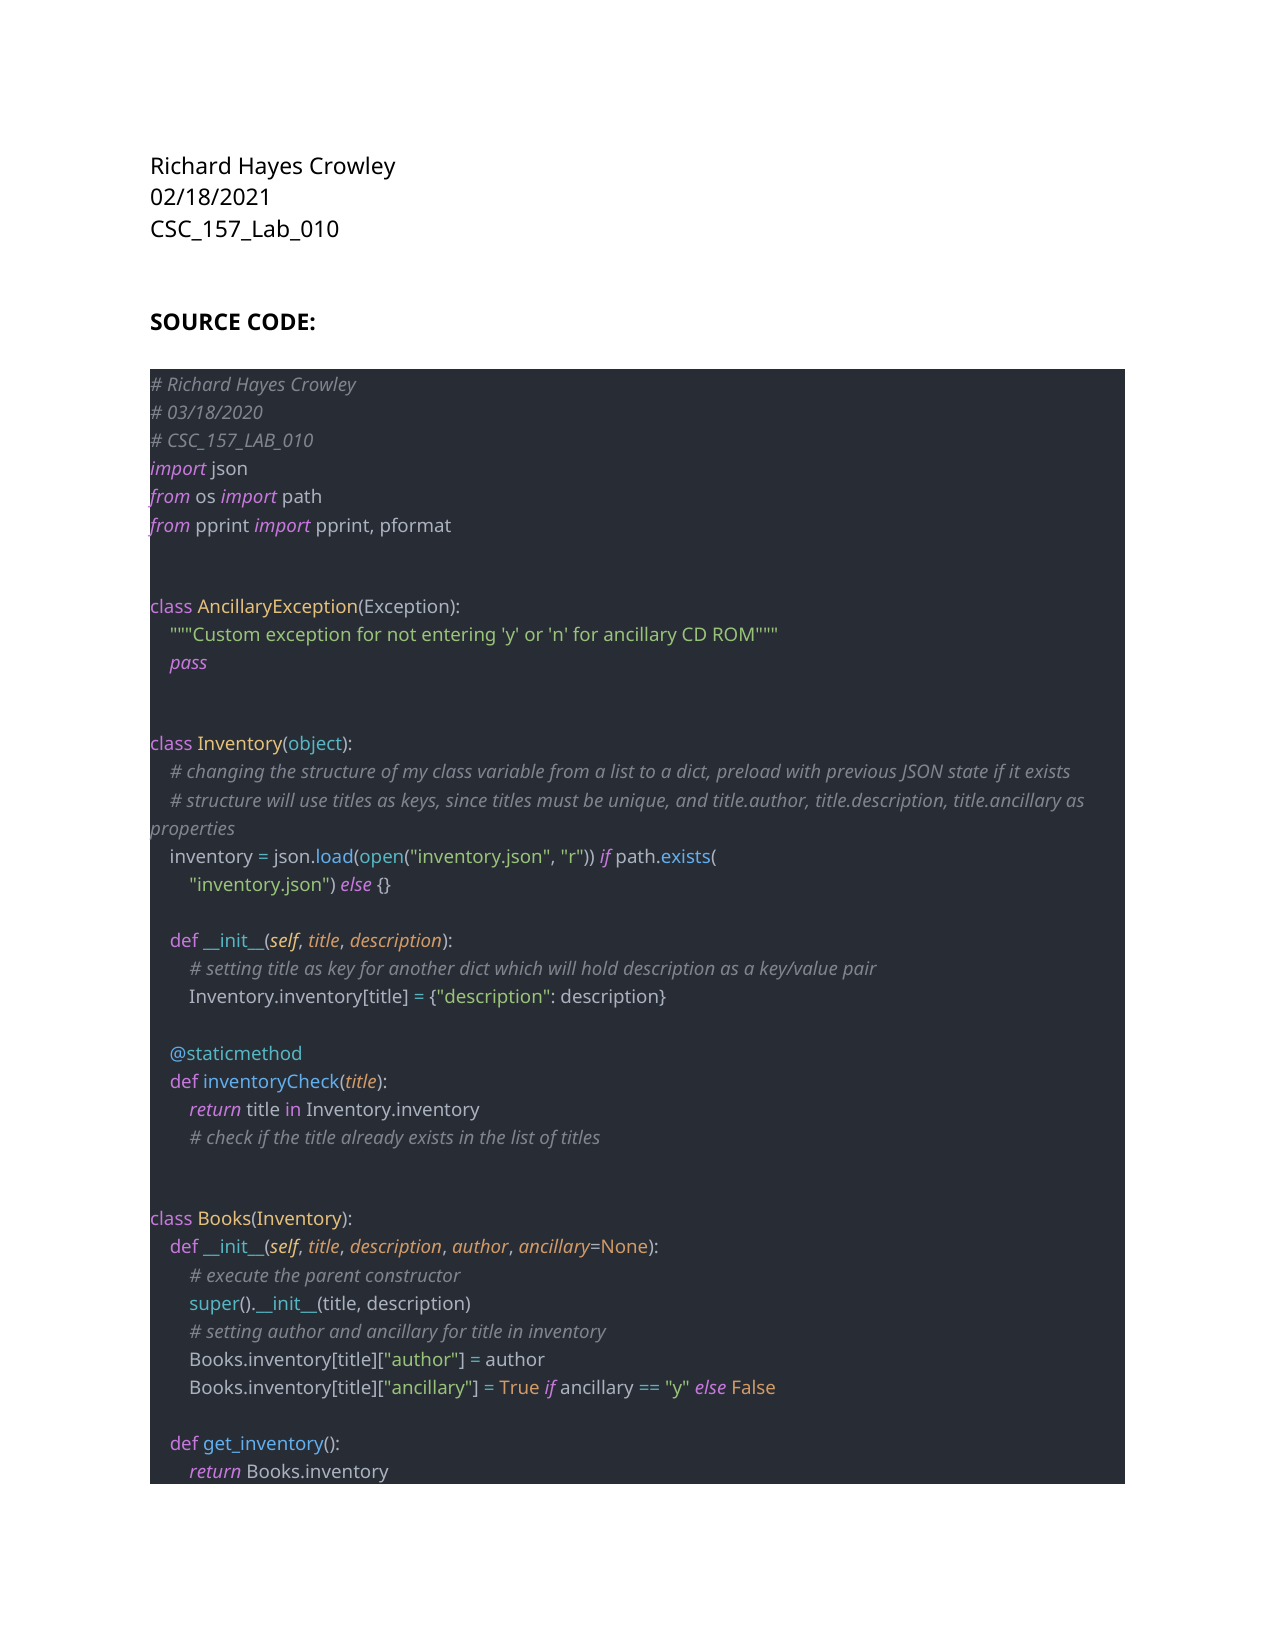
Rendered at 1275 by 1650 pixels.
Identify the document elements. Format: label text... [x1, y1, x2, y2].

text Books.inventory[title]["ancillary"] = True if ancillary == "y" else False [150, 1372, 1125, 1400]
text # Richard Hayes Crowley [150, 369, 1125, 397]
text 02/18/2021 [150, 181, 1125, 212]
text Richard Hayes Crowley [150, 150, 1125, 181]
text def __init__(self, title, description): [150, 925, 1125, 953]
text # setting title as key for another dict which will hold description as a key/value pair [150, 953, 1125, 981]
text def inventoryCheck(title): [150, 1066, 1125, 1094]
text Books.inventory[title]["author"] = author [150, 1344, 1125, 1372]
text inventory = json.load(open("inventory.json", "r")) if path.exists( [150, 841, 1125, 869]
text class AncillaryException(Exception): [150, 591, 1125, 619]
text import json [150, 453, 1125, 481]
text def __init__(self, title, description, author, ancillary=None): [150, 1231, 1125, 1259]
text # 03/18/2020 [150, 397, 1125, 425]
text pass [150, 647, 1125, 675]
text class Books(Inventory): [150, 1203, 1125, 1231]
text def get_inventory(): [150, 1428, 1125, 1456]
text CSC_157_Lab_010 [150, 212, 1125, 244]
text super().__init__(title, description) [150, 1287, 1125, 1316]
text # CSC_157_LAB_010 [150, 425, 1125, 453]
text SOURCE CODE: [150, 244, 1125, 337]
text # structure will use titles as keys, since titles must be unique, and title.author, title.description, title.ancillary as properties [150, 784, 1125, 841]
text # changing the structure of my class variable from a list to a dict, preload with previous JSON state if it exists [150, 756, 1125, 784]
text @staticmethod [150, 1037, 1125, 1066]
text class Inventory(object): [150, 728, 1125, 756]
text from os import path [150, 481, 1125, 509]
text Inventory.inventory[title] = {"description": description} [150, 981, 1125, 1009]
text # setting author and ancillary for title in inventory [150, 1316, 1125, 1344]
text from pprint import pprint, pformat [150, 509, 1125, 537]
text # execute the parent constructor [150, 1259, 1125, 1287]
text # check if the title already exists in the list of titles [150, 1122, 1125, 1150]
text """Custom exception for not entering 'y' or 'n' for ancillary CD ROM""" [150, 619, 1125, 647]
text return Books.inventory [150, 1456, 1125, 1484]
text return title in Inventory.inventory [150, 1094, 1125, 1122]
text "inventory.json") else {} [150, 869, 1125, 897]
